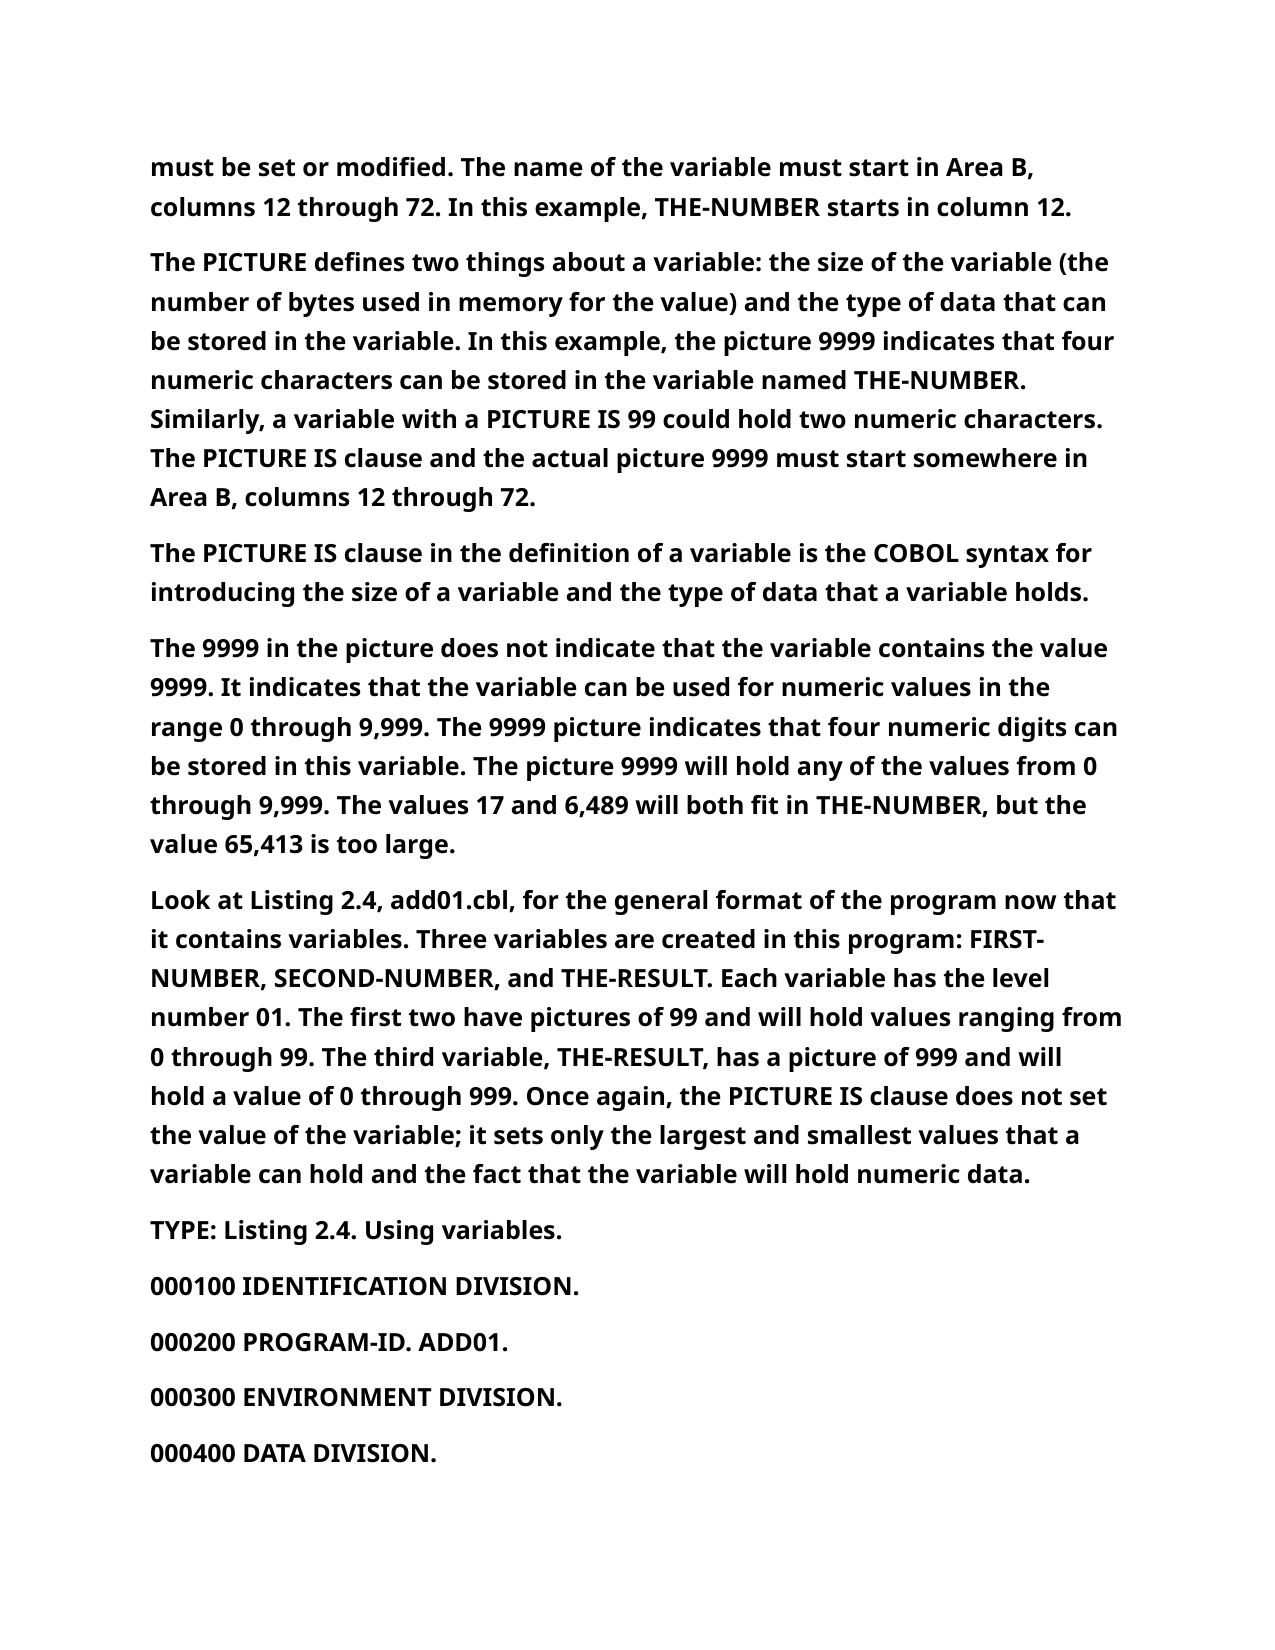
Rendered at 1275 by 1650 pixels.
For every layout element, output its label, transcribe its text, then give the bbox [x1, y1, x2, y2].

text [150, 150, 1125, 223]
text TYPE: Listing 2.4. Using variables. [150, 1212, 1125, 1247]
text Look at Listing 2.4, add01.cbl, for the general format of the program now that it contains variables. Three variables are created in this program: FIRST-NUMBER, SECOND-NUMBER, and THE-RESULT. Each variable has the level number 01. The first two have pictures of 99 and will hold values ranging from 0 through 99. The third variable, THE-RESULT, has a picture of 999 and will hold a value of 0 through 999. Once again, the PICTURE IS clause does not set the value of the variable; it sets only the largest and smallest values that a variable can hold and the fact that the variable will hold numeric data. [150, 882, 1125, 1191]
text 000100 IDENTIFICATION DIVISION. [150, 1268, 1125, 1302]
text The PICTURE IS clause in the definition of a variable is the COBOL syntax for introducing the size of a variable and the type of data that a variable holds. [150, 536, 1125, 609]
text 000300 ENVIRONMENT DIVISION. [150, 1380, 1125, 1414]
text The 9999 in the picture does not indicate that the variable contains the value 9999. It indicates that the variable can be used for numeric values in the range 0 through 9,999. The 9999 picture indicates that four numeric digits can be stored in this variable. The picture 9999 will hold any of the values from 0 through 9,999. The values 17 and 6,489 will both fit in THE-NUMBER, but the value 65,413 is too large. [150, 631, 1125, 861]
text The PICTURE defines two things about a variable: the size of the variable (the number of bytes used in memory for the value) and the type of data that can be stored in the variable. In this example, the picture 9999 indicates that four numeric characters can be stored in the variable named THE-NUMBER. Similarly, a variable with a PICTURE IS 99 could hold two numeric characters. The PICTURE IS clause and the actual picture 9999 must start somewhere in Area B, columns 12 through 72. [150, 245, 1125, 514]
text 000400 DATA DIVISION. [150, 1436, 1125, 1470]
text 000200 PROGRAM-ID. ADD01. [150, 1324, 1125, 1358]
